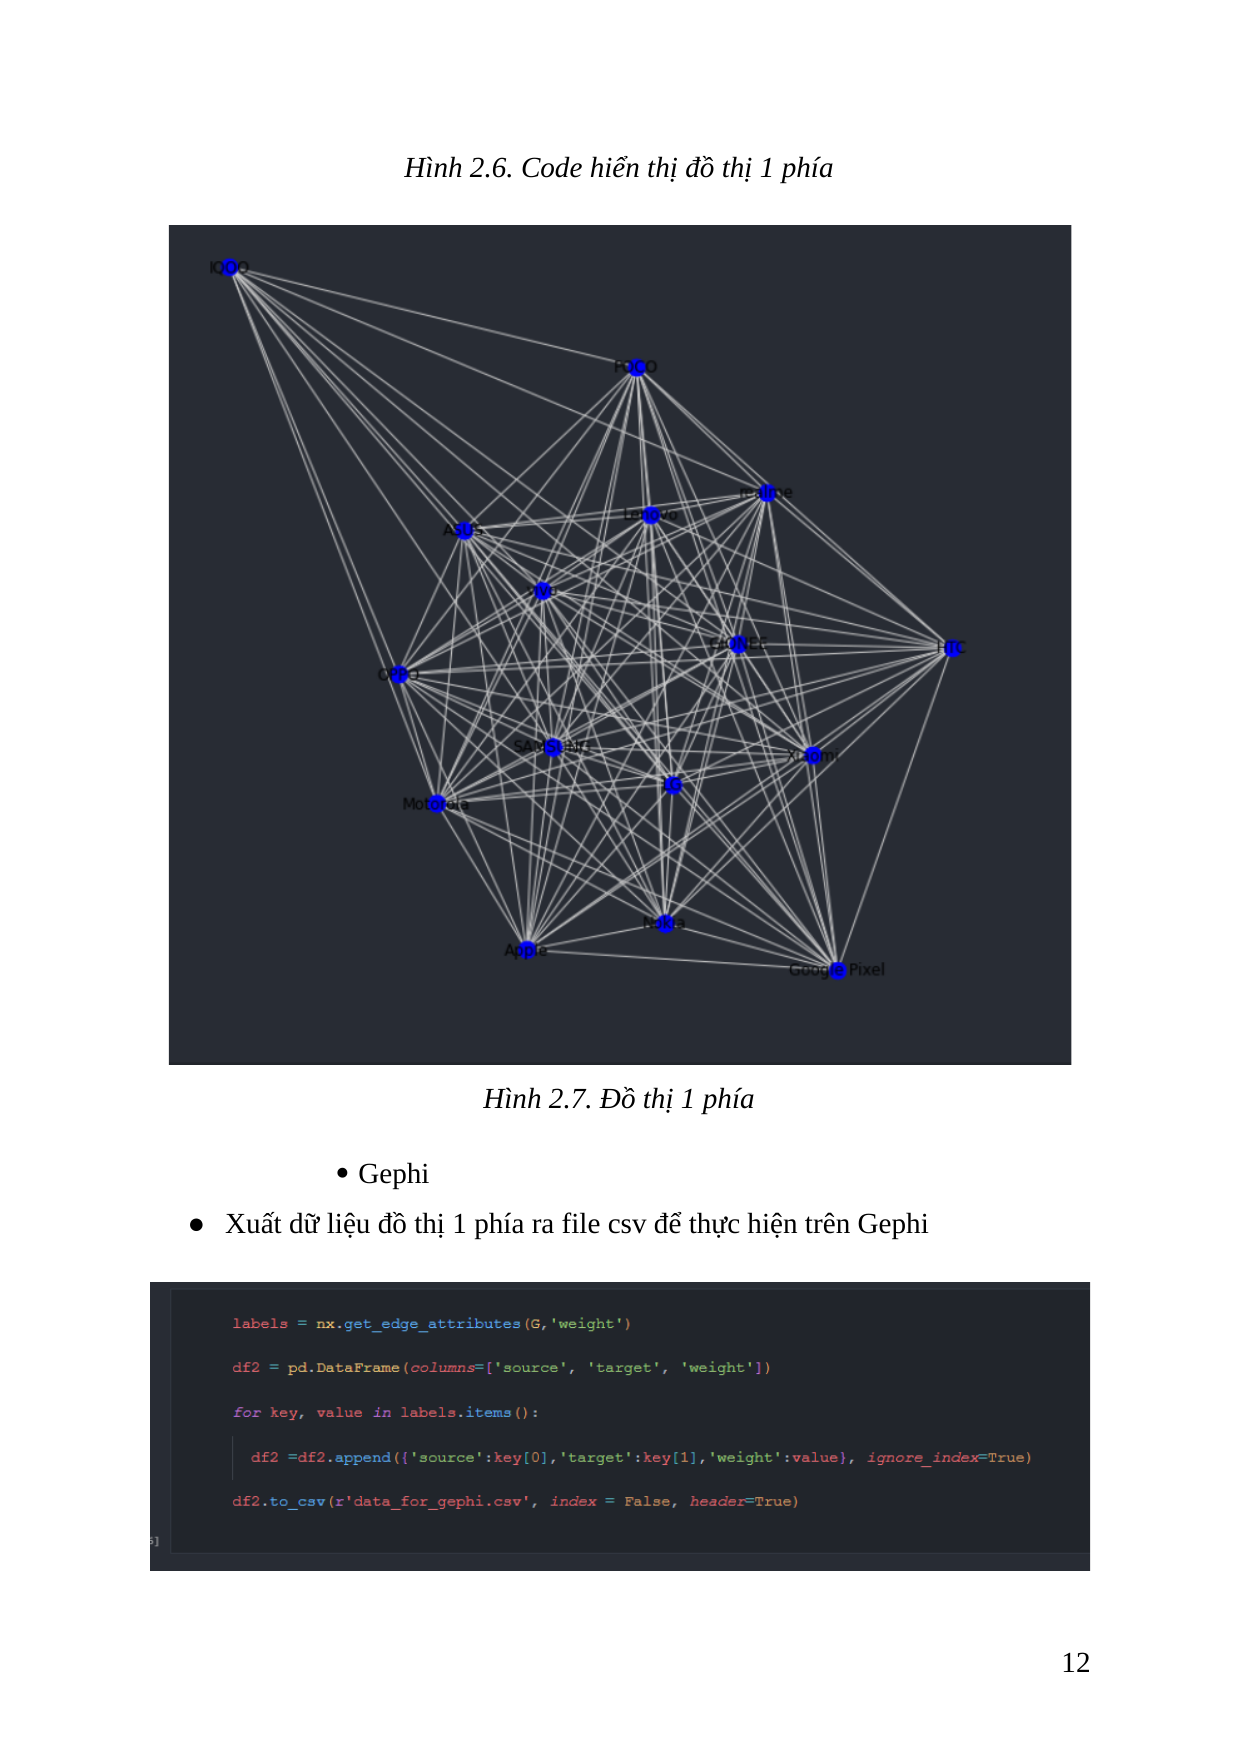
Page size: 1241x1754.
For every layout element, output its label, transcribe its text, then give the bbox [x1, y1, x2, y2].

picture [150, 1282, 1091, 1571]
picture [168, 225, 1072, 1065]
text Hình 2.6. Code hiển thị đồ thị 1 phía [150, 150, 1090, 183]
list Xuất dữ liệu đồ thị 1 phía ra file csv để thực hiện trên Gephi [187, 1207, 1090, 1240]
list Gephi [337, 1156, 1090, 1190]
